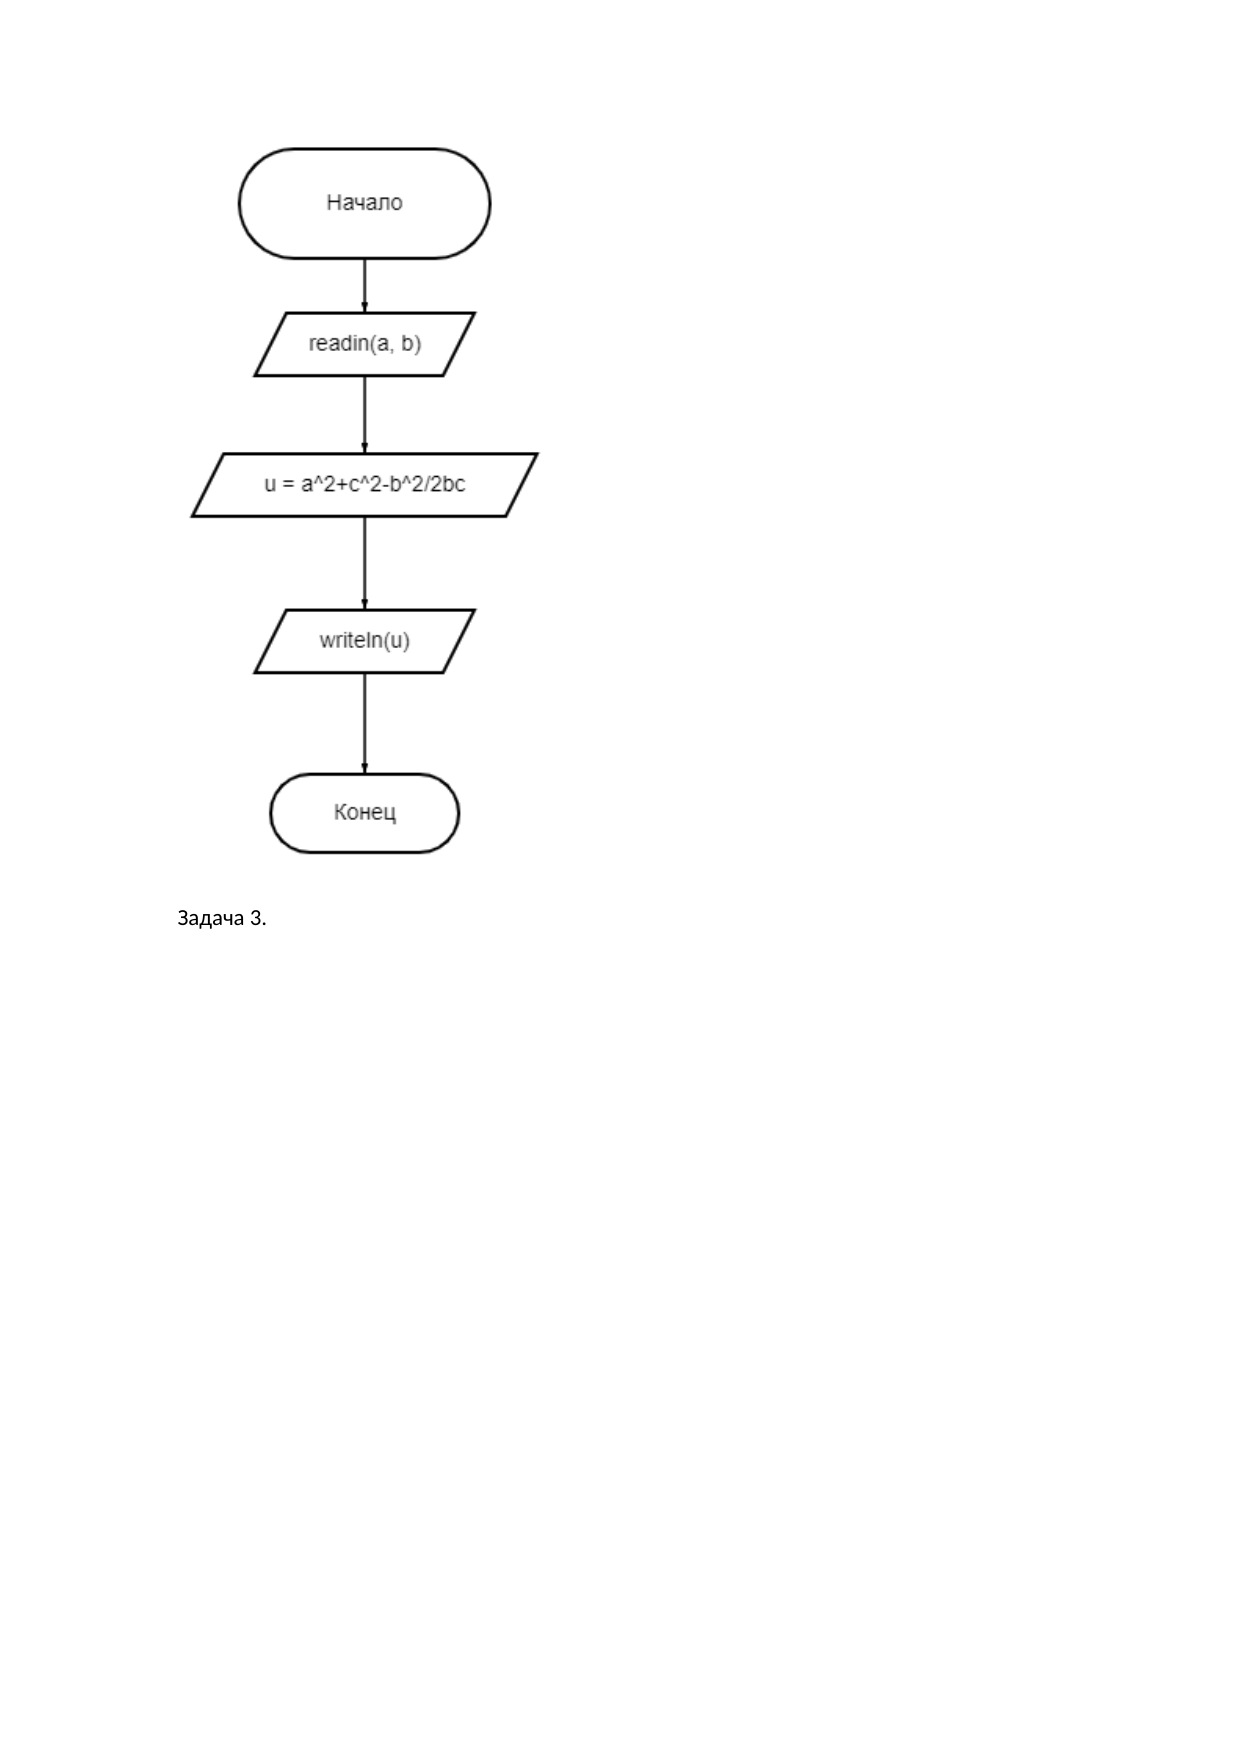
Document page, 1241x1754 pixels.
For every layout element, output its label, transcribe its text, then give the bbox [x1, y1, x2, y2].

picture [177, 118, 553, 884]
text Задача 3. [177, 903, 1152, 931]
